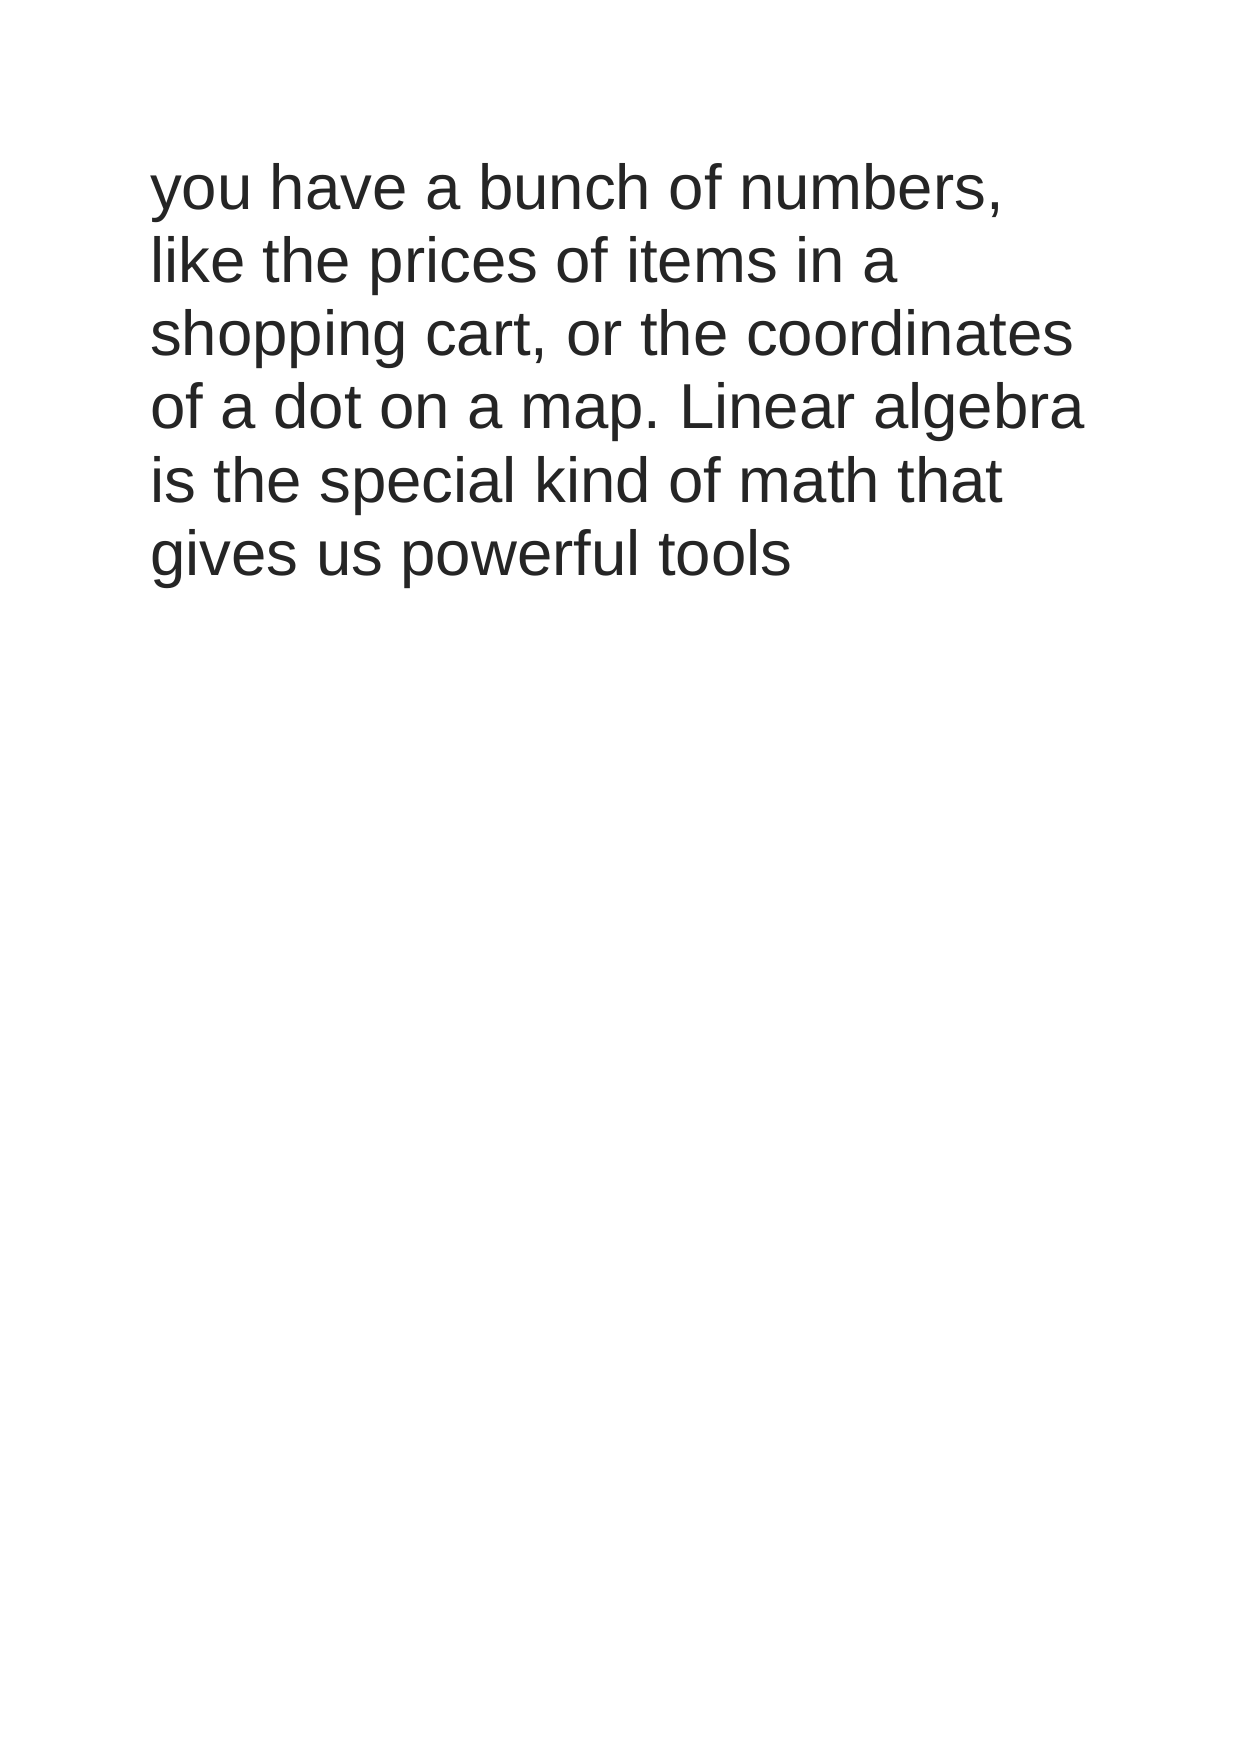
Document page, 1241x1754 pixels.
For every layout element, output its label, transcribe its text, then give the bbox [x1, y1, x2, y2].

text "laypersons_guide": "Imagine you have a bunch of numbers, like the prices of items in a shopping cart, or the coordinates of a dot on a map. Linear algebra is the special kind of math that gives us powerful tools [150, 150, 1090, 662]
